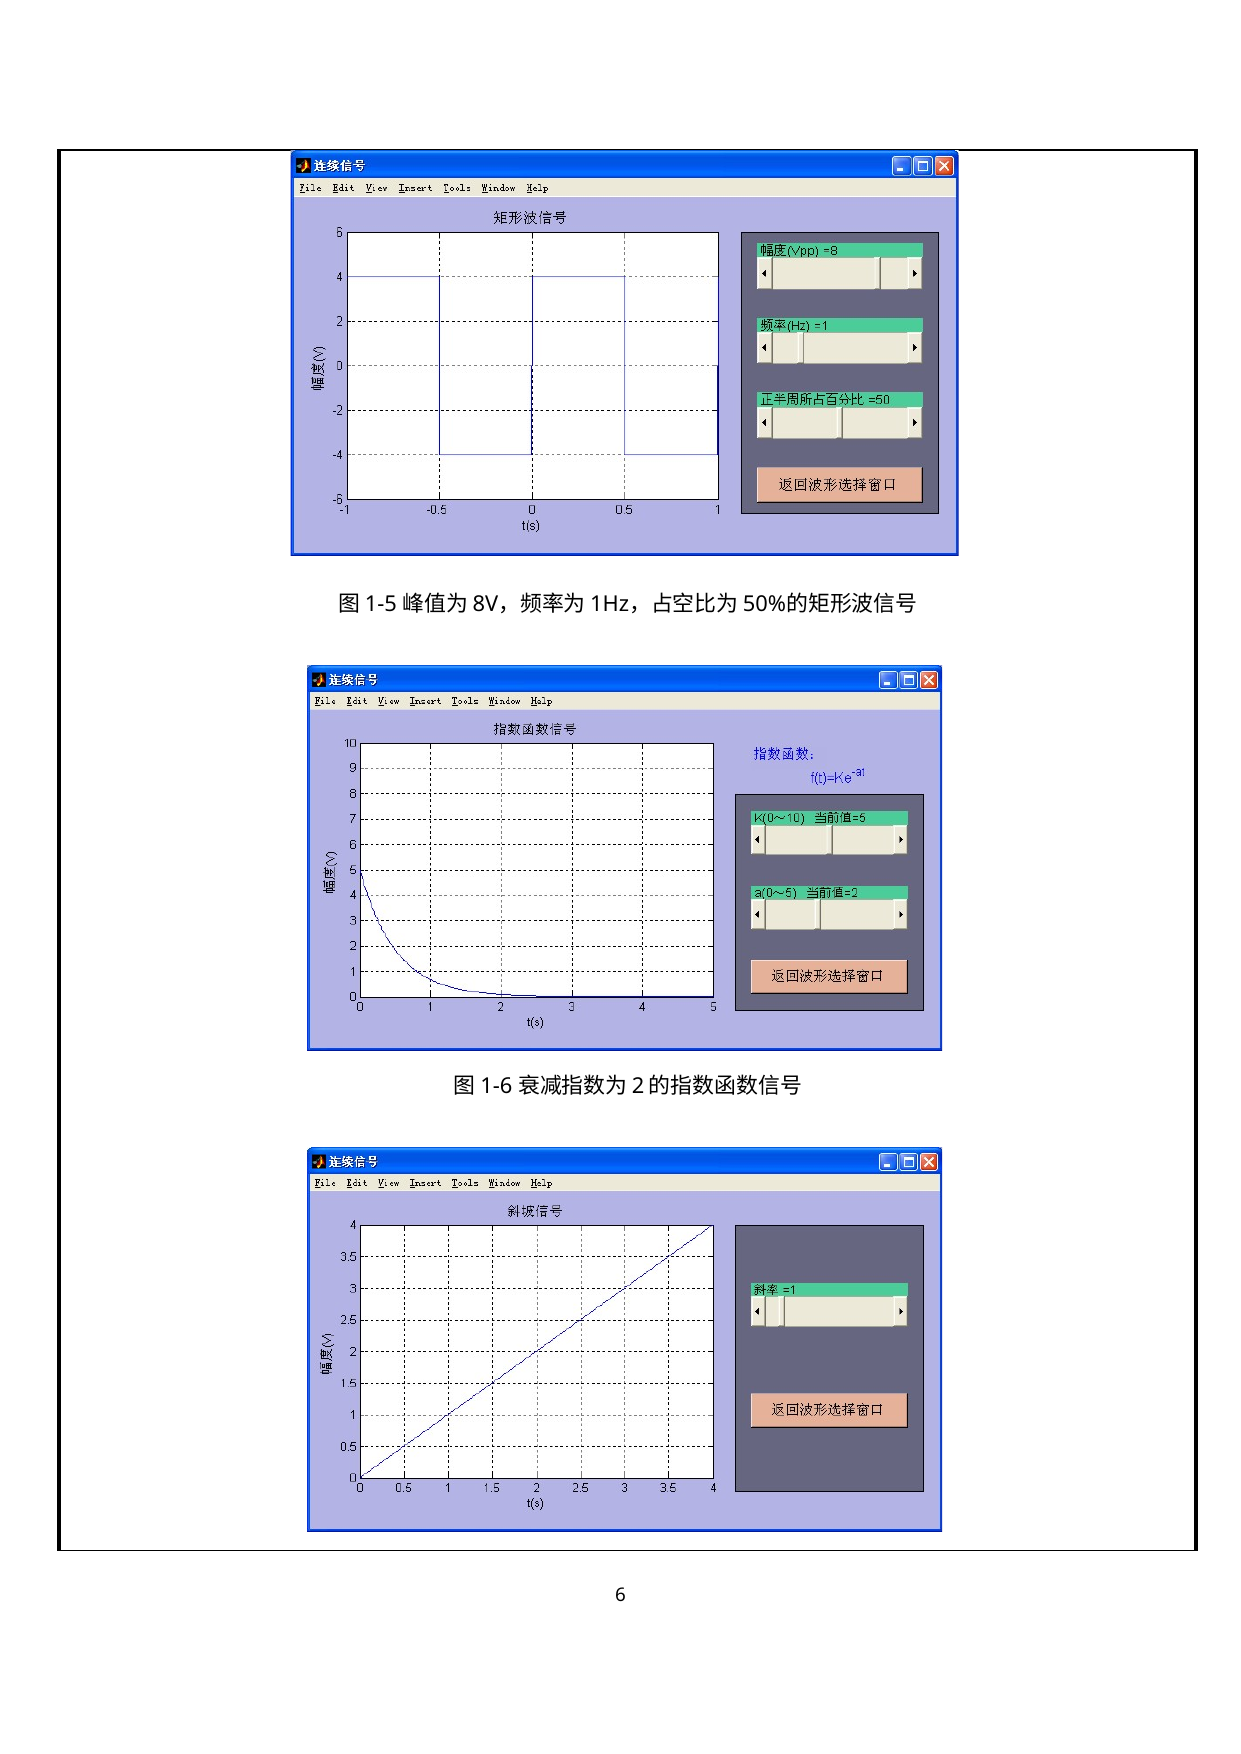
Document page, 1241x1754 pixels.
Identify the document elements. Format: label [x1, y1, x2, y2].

picture [307, 1147, 943, 1532]
picture [290, 150, 959, 556]
picture [307, 665, 943, 1051]
table_cell [61, 151, 1194, 1550]
